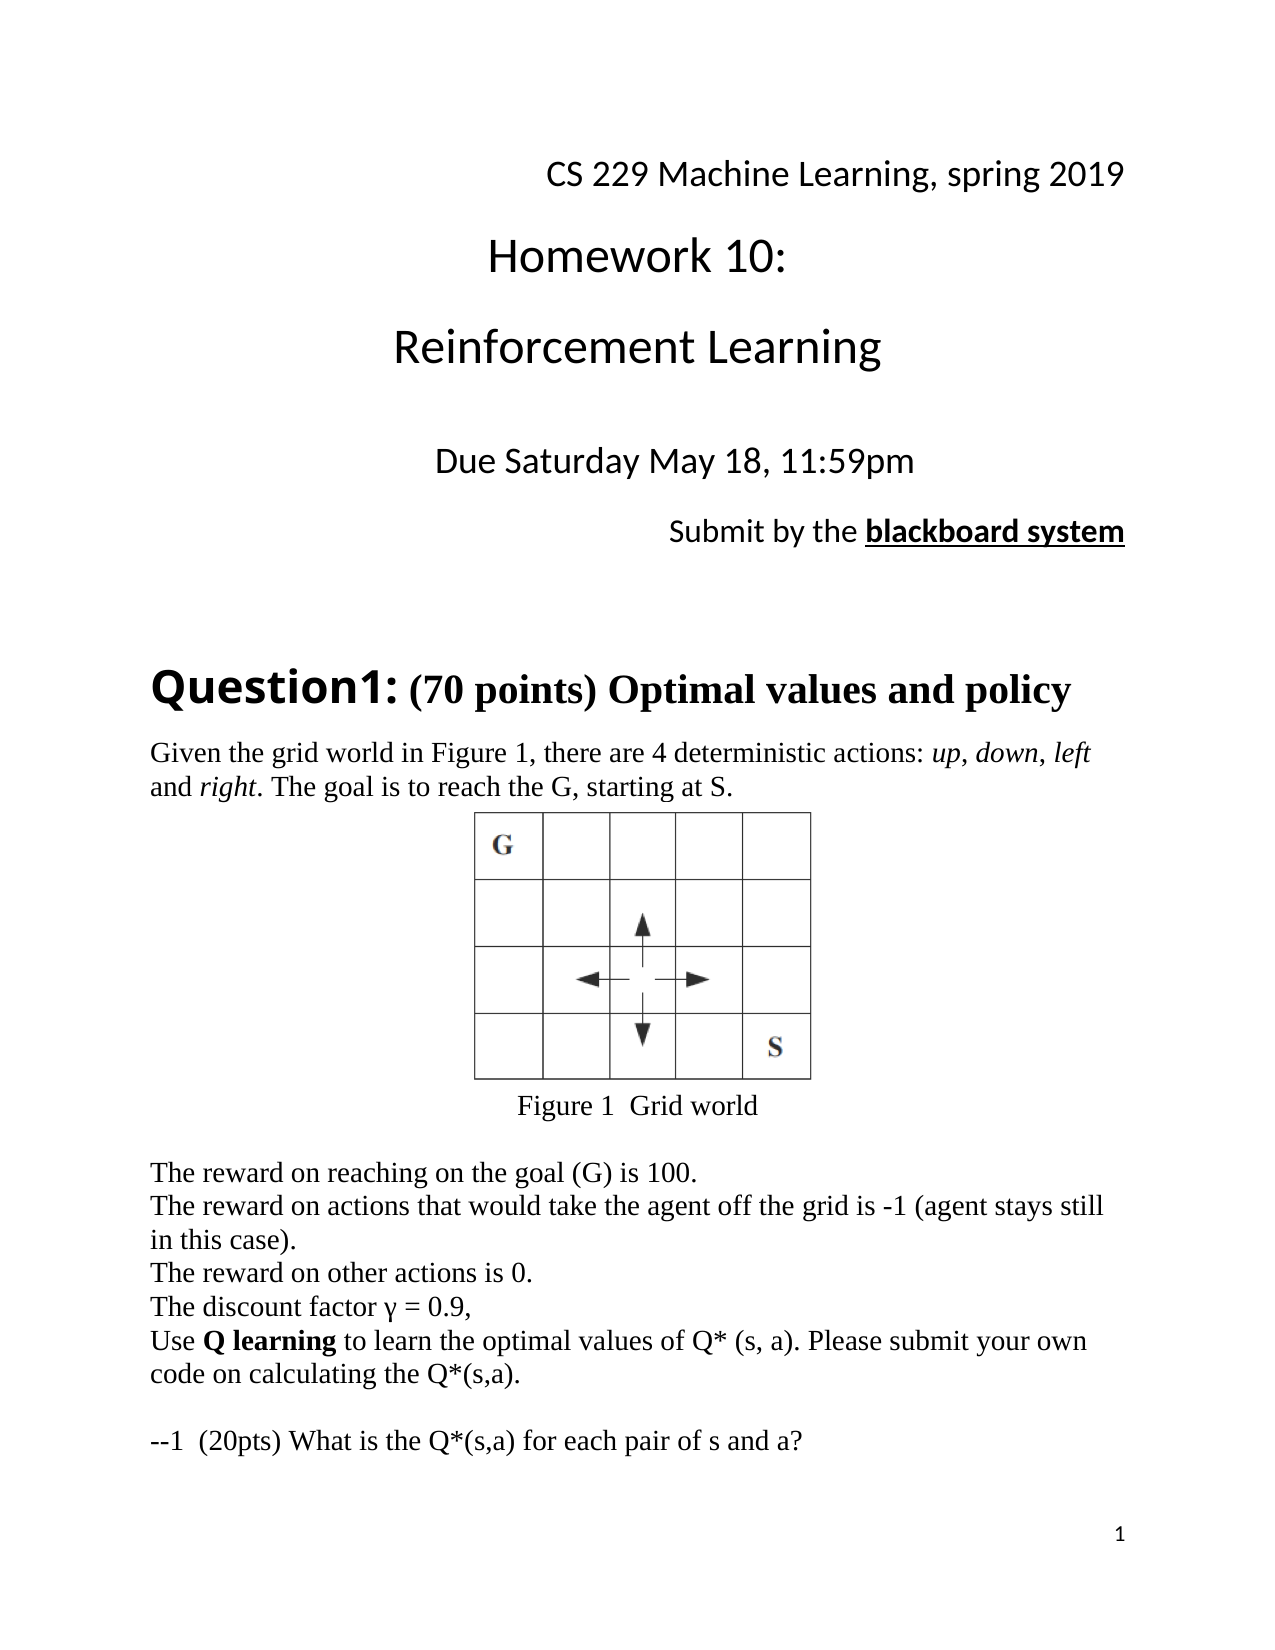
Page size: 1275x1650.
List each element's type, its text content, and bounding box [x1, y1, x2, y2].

text Submit by the blackboard system [225, 510, 1125, 551]
text Due Saturday May 18, 11:59pm [225, 437, 1125, 482]
text Homework 10: [150, 223, 1125, 284]
text Question1: (70 points) Optimal values and policy [150, 654, 1125, 717]
picture [459, 802, 816, 1088]
text Given the grid world in Figure 1, there are 4 deterministic actions: up, down, left and right. The goal is to reach the G, starting at S. [150, 735, 1125, 802]
text The discount factor γ = 0.9, [150, 1289, 1125, 1323]
text CS 229 Machine Learning, spring 2019 [150, 150, 1125, 196]
text --1 (20pts) What is the Q*(s,a) for each pair of s and a? [150, 1423, 1125, 1457]
text Figure 1 Grid world [150, 1088, 1125, 1121]
text The reward on reaching on the goal (G) is 100. [150, 1155, 1125, 1188]
text Reinforcement Learning [150, 314, 1125, 376]
text The reward on actions that would take the agent off the grid is -1 (agent stays still in this case). [150, 1188, 1125, 1256]
text The reward on other actions is 0. [150, 1256, 1125, 1289]
text Use Q learning to learn the optimal values of Q* (s, a). Please submit your own code on calculating the Q*(s,a). [150, 1323, 1125, 1390]
